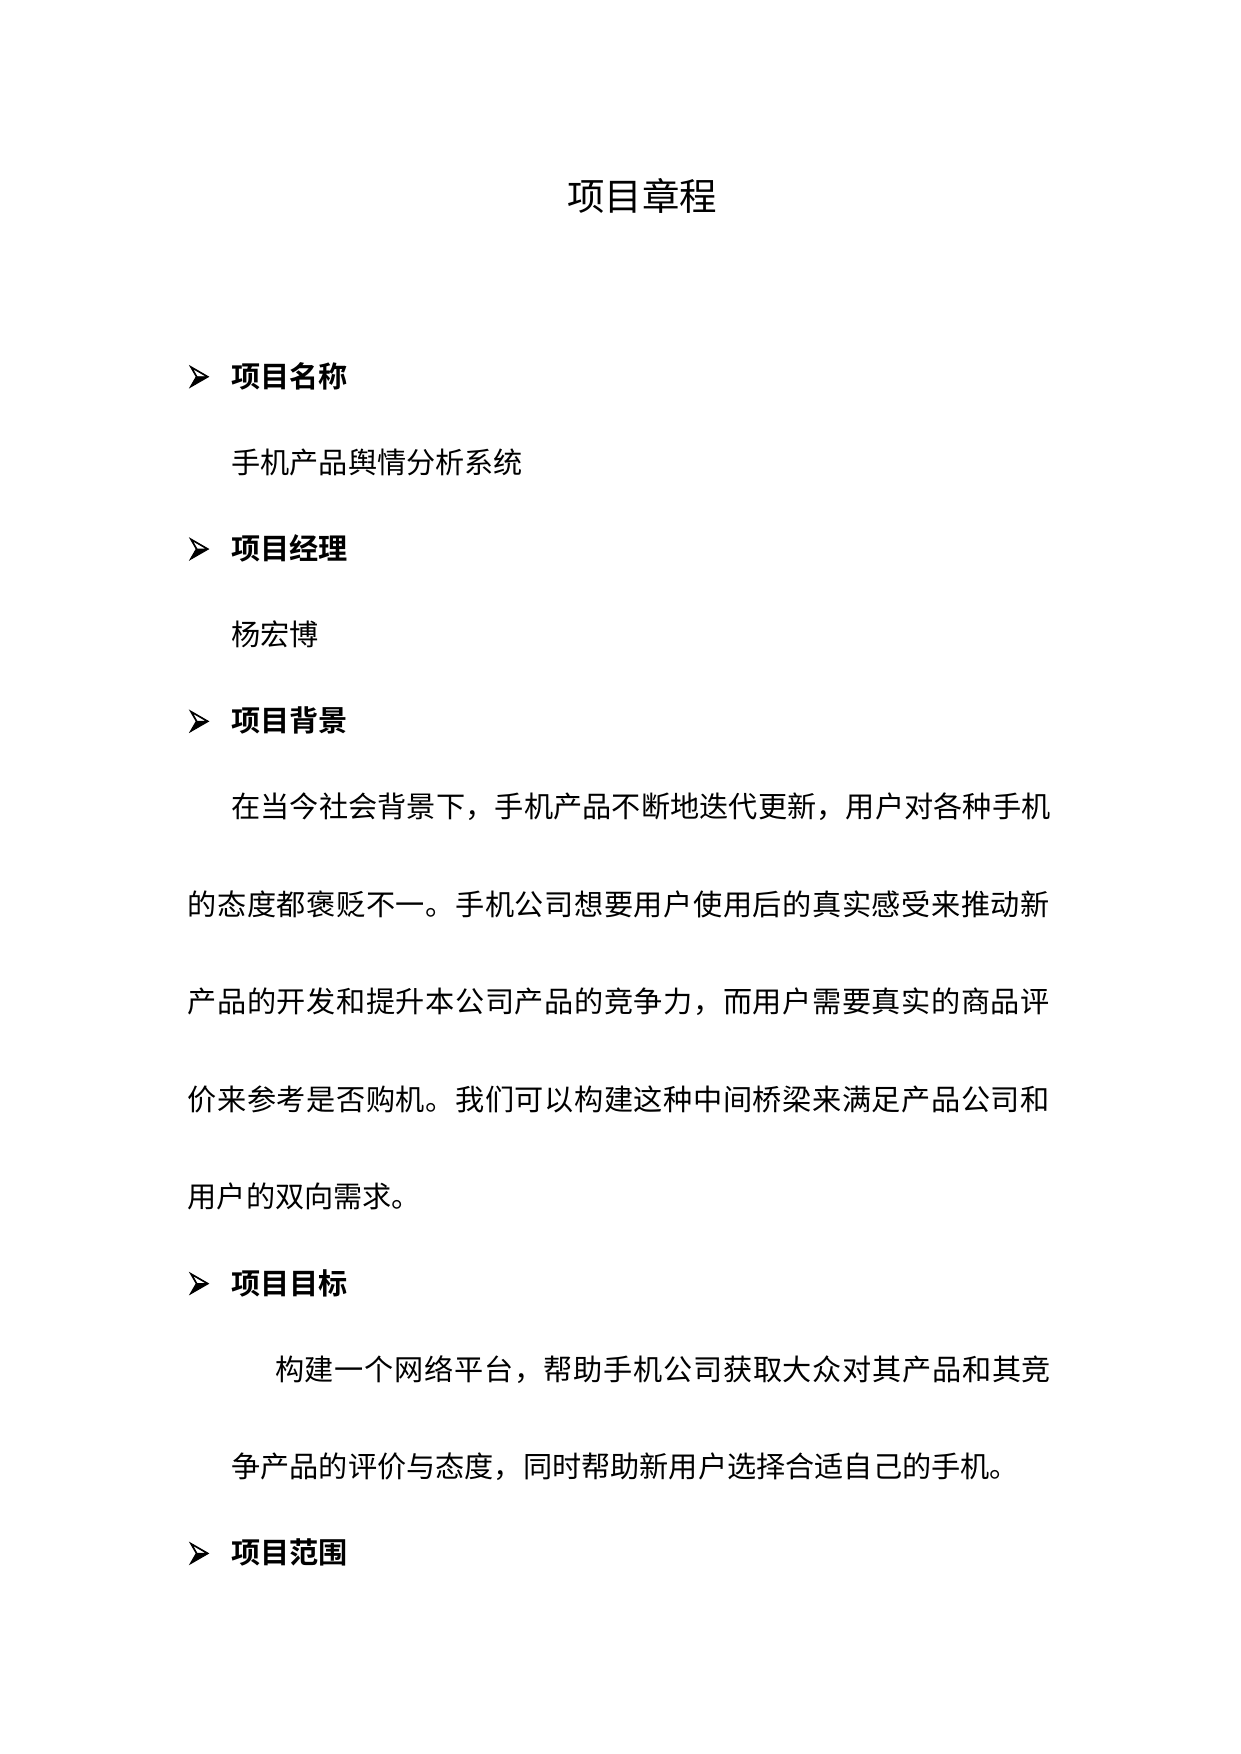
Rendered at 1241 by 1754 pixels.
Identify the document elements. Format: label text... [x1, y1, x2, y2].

list 在当今社会背景下，手机产品不断地迭代更新，用户对各种手机的态度都褒贬不一。手机公司想要用户使用后的真实感受来推动新产品的开发和提升本公司产品的竞争力，而用户需要真实的商品评价来参考是否购机。我们可以构建这种中间桥梁来满足产品公司和用户的双向需求。 [187, 773, 1053, 1228]
list 项目目标 [187, 1249, 1053, 1314]
list 项目名称 [187, 342, 1053, 407]
text 构建一个网络平台，帮助手机公司获取大众对其产品和其竞争产品的评价与态度，同时帮助新用户选择合适自己的手机。 [231, 1335, 1053, 1497]
list 项目范围 [187, 1519, 1053, 1584]
text 杨宏博 [231, 600, 1053, 665]
list 项目背景 [187, 687, 1053, 752]
list 手机产品舆情分析系统 [231, 428, 1053, 493]
list 项目经理 [187, 514, 1053, 579]
text 项目章程 [187, 162, 1053, 227]
